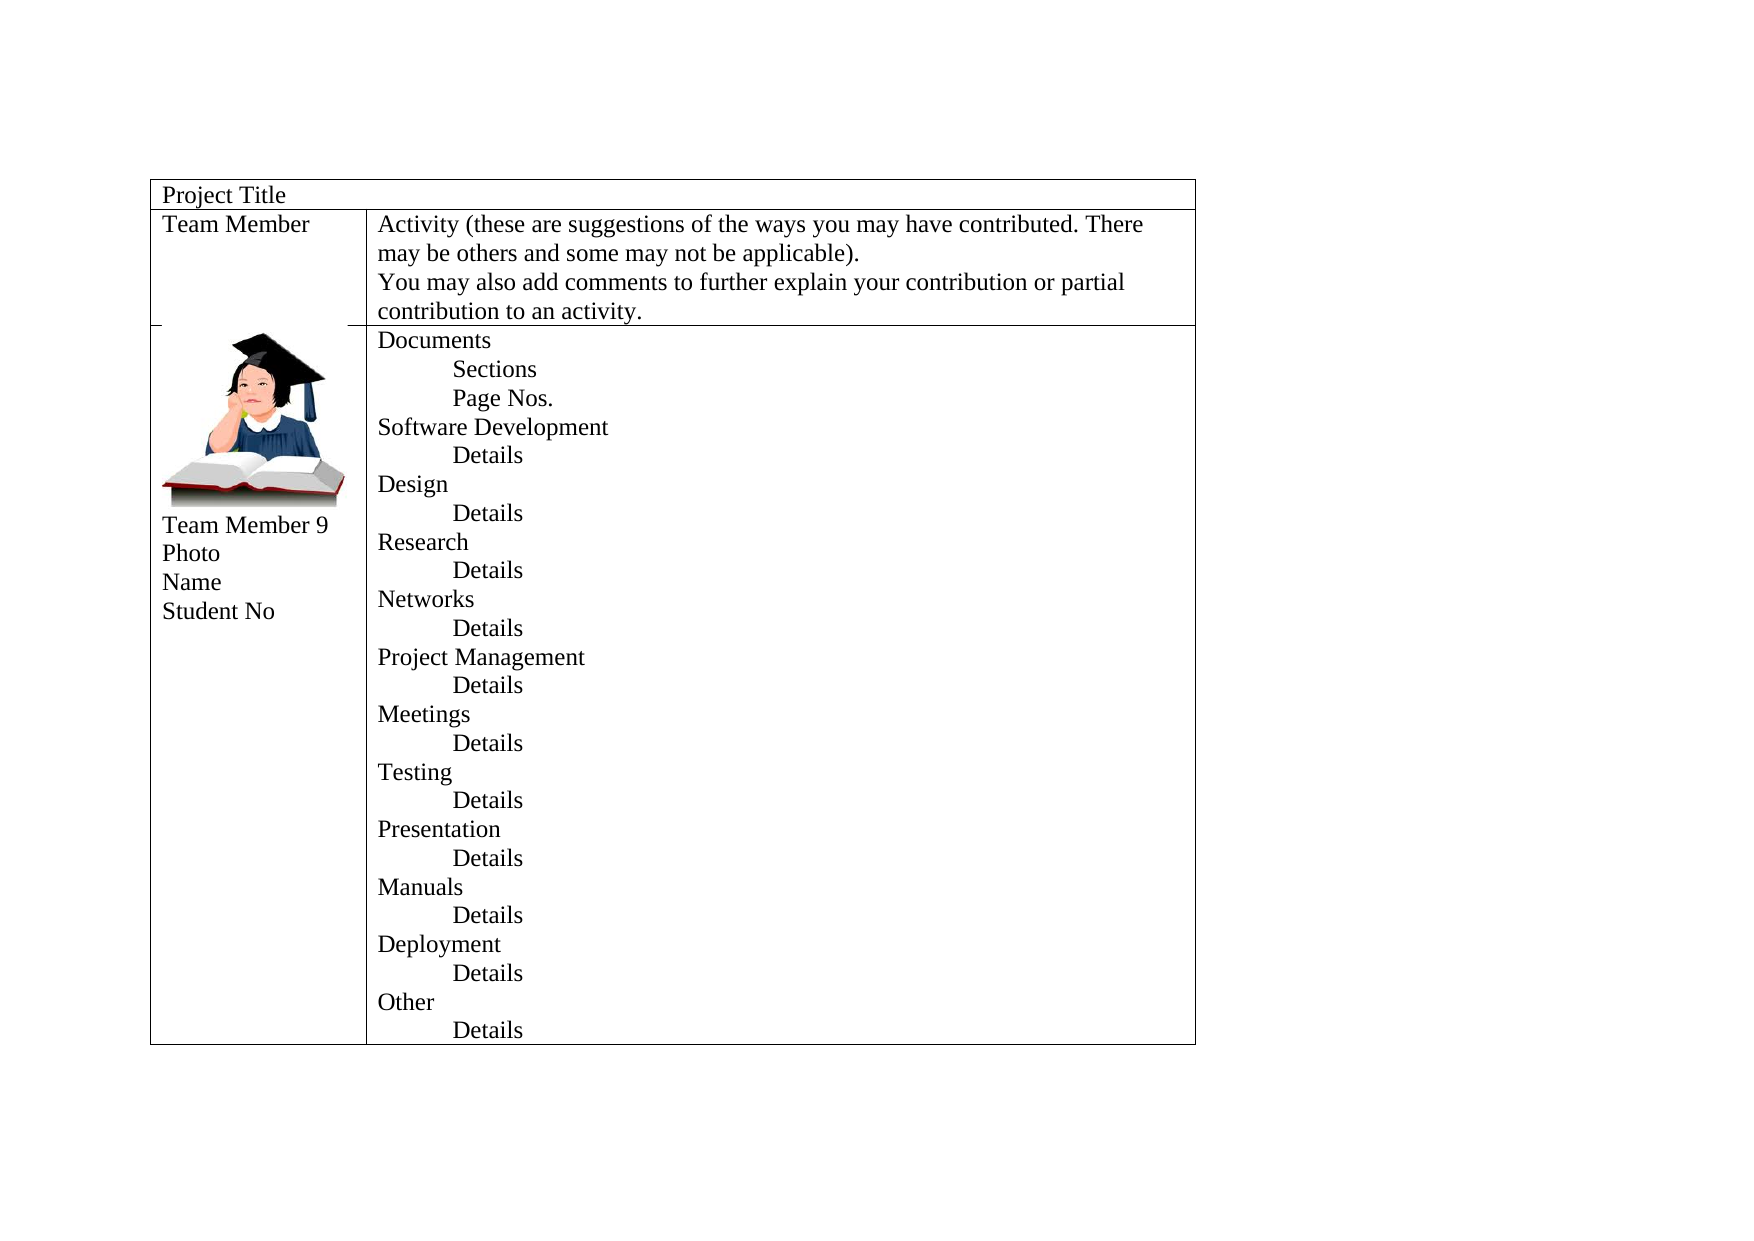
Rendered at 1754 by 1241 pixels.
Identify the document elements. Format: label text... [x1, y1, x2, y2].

picture [161, 325, 348, 510]
table_cell Activity (these are suggestions of the ways you may have contributed. There may be others and some may not be applicable). You may also add comments to further explain your contribution or partial contribution to an activity. [367, 210, 1195, 324]
table_cell Team Member [151, 210, 366, 324]
table_cell Team Member 9 Photo Name Student No [151, 326, 366, 1044]
table_header Project Title [151, 180, 1195, 208]
